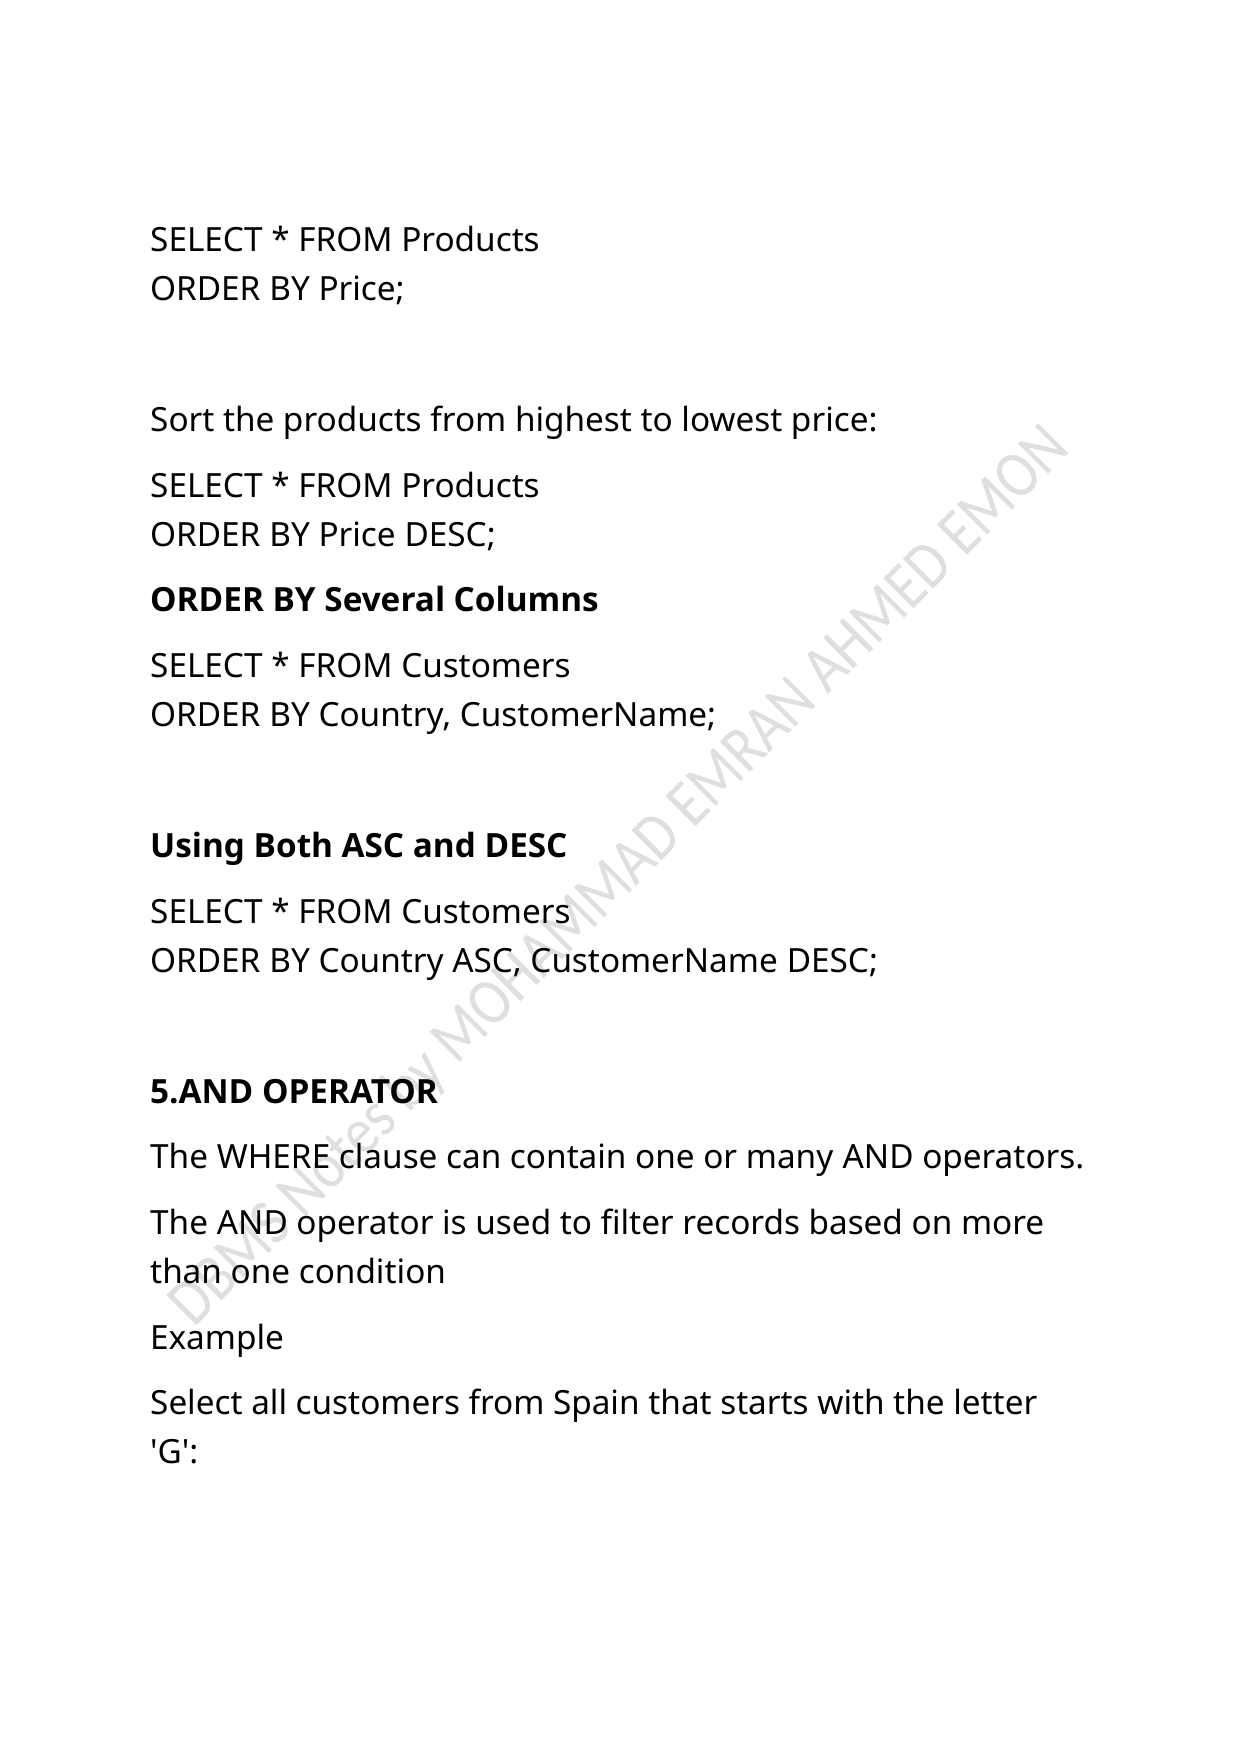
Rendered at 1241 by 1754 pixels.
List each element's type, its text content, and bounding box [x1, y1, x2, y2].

text 5.AND OPERATOR [150, 1068, 1090, 1113]
text Select all customers from Spain that starts with the letter 'G': [150, 1379, 1090, 1473]
text The AND operator is used to filter records based on more than one condition [150, 1199, 1090, 1293]
text ORDER BY Several Columns [150, 576, 1090, 621]
text SELECT * FROM Products ORDER BY Price; [150, 216, 1090, 310]
text Sort the products from highest to lowest price: [150, 396, 1090, 441]
text SELECT * FROM Products ORDER BY Price DESC; [150, 461, 1090, 556]
text SELECT * FROM Customers ORDER BY Country ASC, CustomerName DESC; [150, 887, 1090, 982]
text SELECT * FROM Customers ORDER BY Country, CustomerName; [150, 642, 1090, 736]
text Using Both ASC and DESC [150, 822, 1090, 867]
text The WHERE clause can contain one or many AND operators. [150, 1133, 1090, 1179]
text Example [150, 1313, 1090, 1359]
